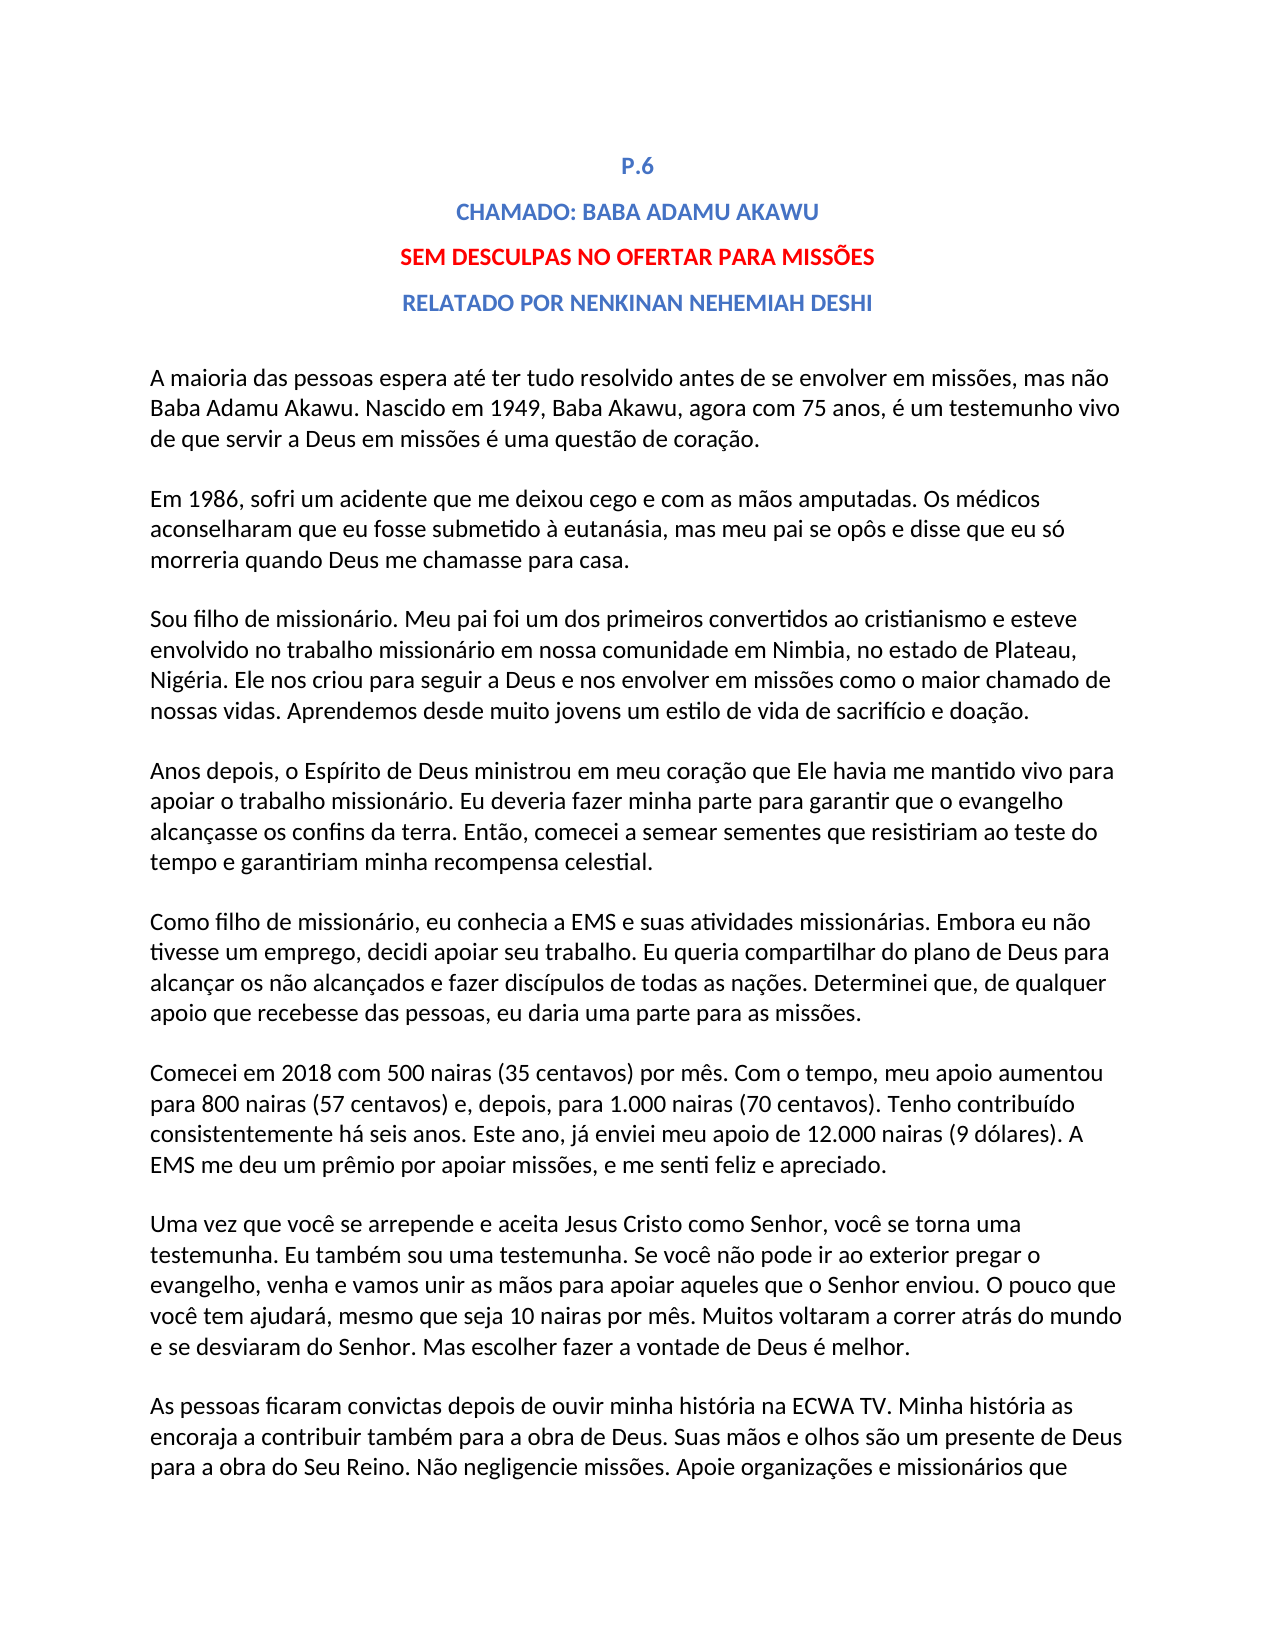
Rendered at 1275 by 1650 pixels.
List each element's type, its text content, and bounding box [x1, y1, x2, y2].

text Sou filho de missionário. Meu pai foi um dos primeiros convertidos ao cristianismo e esteve envolvido no trabalho missionário em nossa comunidade em Nimbia, no estado de Plateau, Nigéria. Ele nos criou para seguir a Deus e nos envolver em missões como o maior chamado de nossas vidas. Aprendemos desde muito jovens um estilo de vida de sacrifício e doação. [150, 603, 1125, 726]
text Uma vez que você se arrepende e aceita Jesus Cristo como Senhor, você se torna uma testemunha. Eu também sou uma testemunha. Se você não pode ir ao exterior pregar o evangelho, venha e vamos unir as mãos para apoiar aqueles que o Senhor enviou. O pouco que você tem ajudará, mesmo que seja 10 nairas por mês. Muitos voltaram a correr atrás do mundo e se desviaram do Senhor. Mas escolher fazer a vontade de Deus é melhor. [150, 1208, 1125, 1361]
text P.6 CHAMADO: BABA ADAMU AKAWU SEM DESCULPAS NO OFERTAR PARA MISSÕES RELATADO POR NENKINAN NEHEMIAH DESHI [150, 150, 1125, 318]
text Em 1986, sofri um acidente que me deixou cego e com as mãos amputadas. Os médicos aconselharam que eu fosse submetido à eutanásia, mas meu pai se opôs e disse que eu só morreria quando Deus me chamasse para casa. [150, 483, 1125, 574]
text A maioria das pessoas espera até ter tudo resolvido antes de se envolver em missões, mas não Baba Adamu Akawu. Nascido em 1949, Baba Akawu, agora com 75 anos, é um testemunho vivo de que servir a Deus em missões é uma questão de coração. [150, 362, 1125, 454]
text Anos depois, o Espírito de Deus ministrou em meu coração que Ele havia me mantido vivo para apoiar o trabalho missionário. Eu deveria fazer minha parte para garantir que o evangelho alcançasse os confins da terra. Então, comecei a semear sementes que resistiriam ao teste do tempo e garantiriam minha recompensa celestial. [150, 755, 1125, 877]
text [150, 1390, 1125, 1482]
text Como filho de missionário, eu conhecia a EMS e suas atividades missionárias. Embora eu não tivesse um emprego, decidi apoiar seu trabalho. Eu queria compartilhar do plano de Deus para alcançar os não alcançados e fazer discípulos de todas as nações. Determinei que, de qualquer apoio que recebesse das pessoas, eu daria uma parte para as missões. [150, 906, 1125, 1028]
text Comecei em 2018 com 500 nairas (35 centavos) por mês. Com o tempo, meu apoio aumentou para 800 nairas (57 centavos) e, depois, para 1.000 nairas (70 centavos). Tenho contribuído consistentemente há seis anos. Este ano, já enviei meu apoio de 12.000 nairas (9 dólares). A EMS me deu um prêmio por apoiar missões, e me senti feliz e apreciado. [150, 1057, 1125, 1179]
